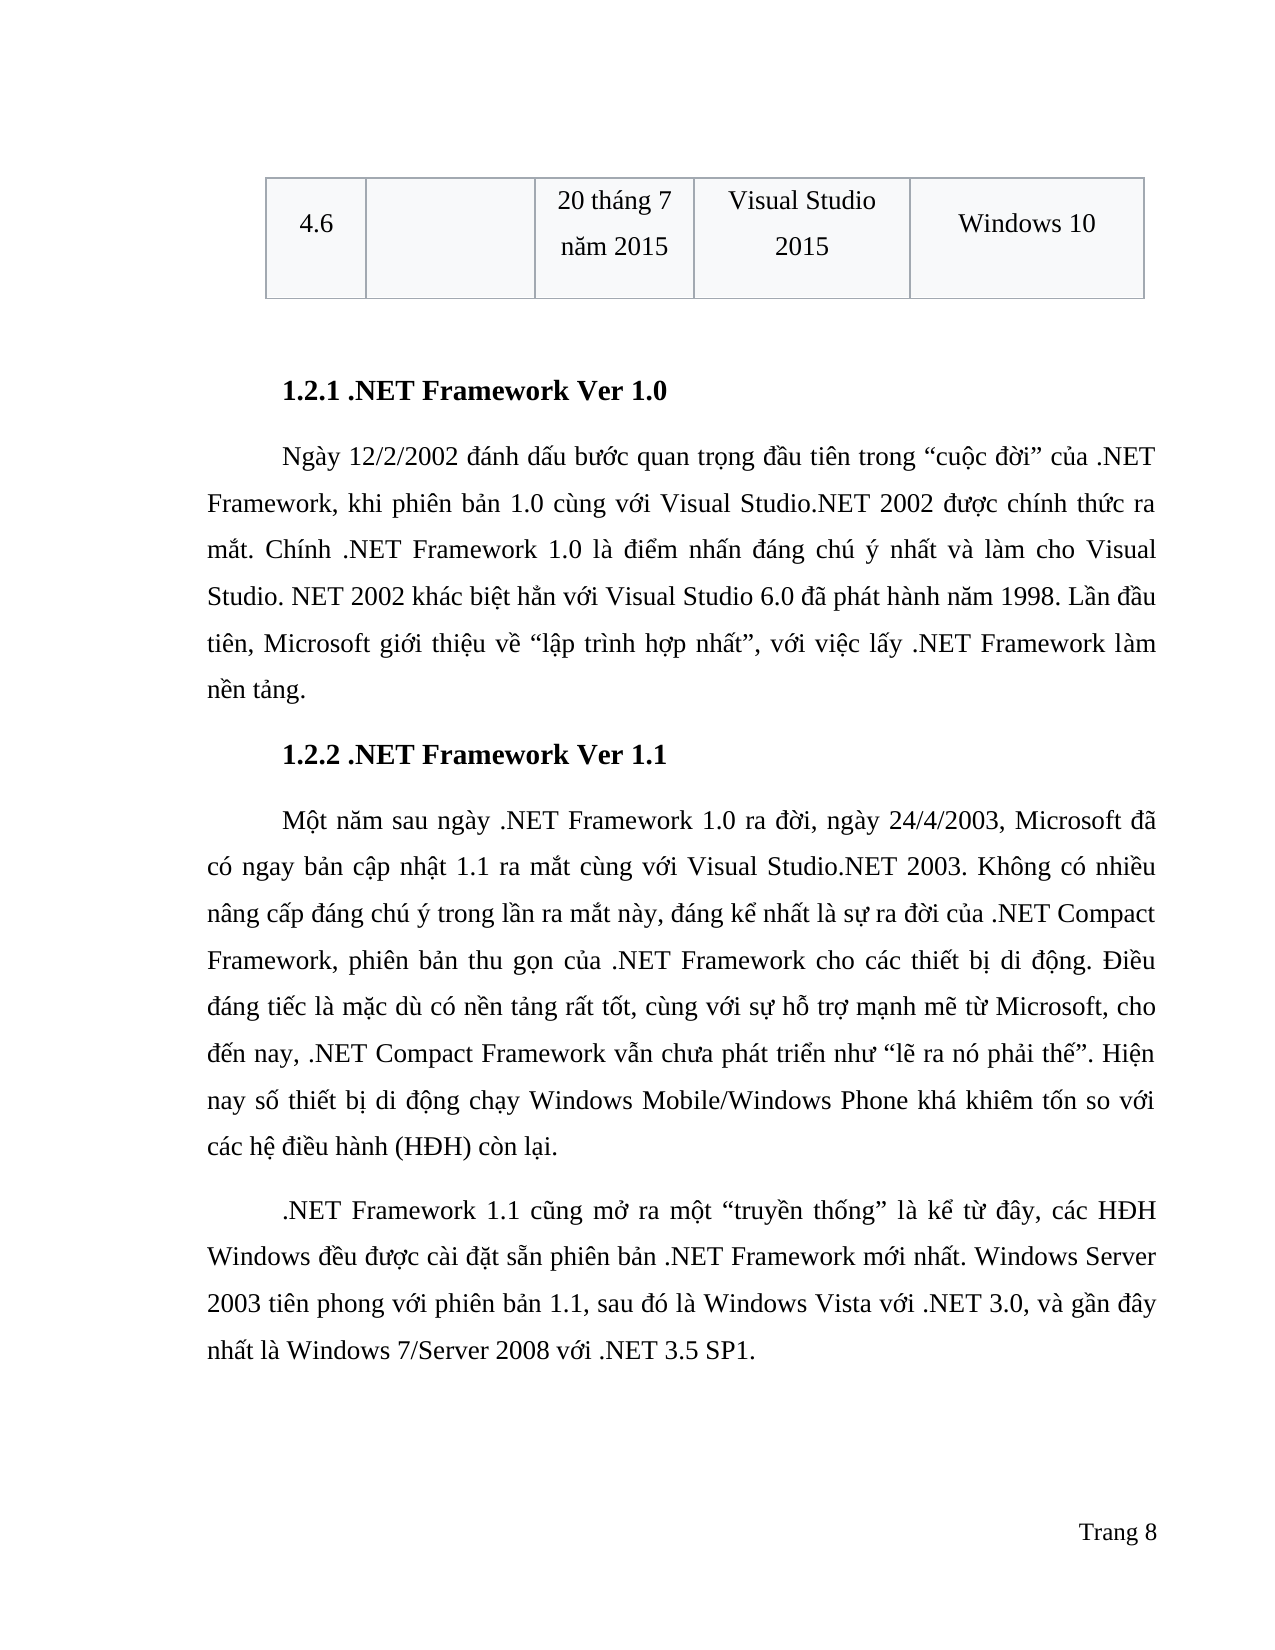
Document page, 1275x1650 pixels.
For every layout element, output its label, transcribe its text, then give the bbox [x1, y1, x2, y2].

table_cell [367, 179, 534, 297]
table_cell 20 tháng 7 năm 2015 [536, 179, 693, 297]
text Ngày 12/2/2002 đánh dấu bước quan trọng đầu tiên trong “cuộc đời” của .NET Framework, khi phiên bản 1.0 cùng với Visual Studio.NET 2002 được chính thức ra mắt. Chính .NET Framework 1.0 là điểm nhấn đáng chú ý nhất và làm cho Visual Studio. NET 2002 khác biệt hẳn với Visual Studio 6.0 đã phát hành năm 1998. Lần đầu tiên, Microsoft giới thiệu về “lập trình hợp nhất”, với việc lấy .NET Framework làm nền tảng. [207, 440, 1157, 705]
table_cell Visual Studio 2015 [695, 179, 909, 297]
table_cell 4.6 [267, 179, 365, 297]
table_cell Windows 10 [911, 179, 1143, 297]
text Một năm sau ngày .NET Framework 1.0 ra đời, ngày 24/4/2003, Microsoft đã có ngay bản cập nhật 1.1 ra mắt cùng với Visual Studio.NET 2003. Không có nhiều nâng cấp đáng chú ý trong lần ra mắt này, đáng kể nhất là sự ra đời của .NET Compact Framework, phiên bản thu gọn của .NET Framework cho các thiết bị di động. Điều đáng tiếc là mặc dù có nền tảng rất tốt, cùng với sự hỗ trợ mạnh mẽ từ Microsoft, cho đến nay, .NET Compact Framework vẫn chưa phát triển như “lẽ ra nó phải thế”. Hiện nay số thiết bị di động chạy Windows Mobile/Windows Phone khá khiêm tốn so với các hệ điều hành (HĐH) còn lại. [207, 804, 1157, 1162]
subtitle 1.2.1 .NET Framework Ver 1.0 [207, 373, 1157, 407]
text .NET Framework 1.1 cũng mở ra một “truyền thống” là kể từ đây, các HĐH Windows đều được cài đặt sẵn phiên bản .NET Framework mới nhất. Windows Server 2003 tiên phong với phiên bản 1.1, sau đó là Windows Vista với .NET 3.0, và gần đây nhất là Windows 7/Server 2008 với .NET 3.5 SP1. [207, 1194, 1157, 1365]
subtitle 1.2.2 .NET Framework Ver 1.1 [207, 737, 1157, 770]
